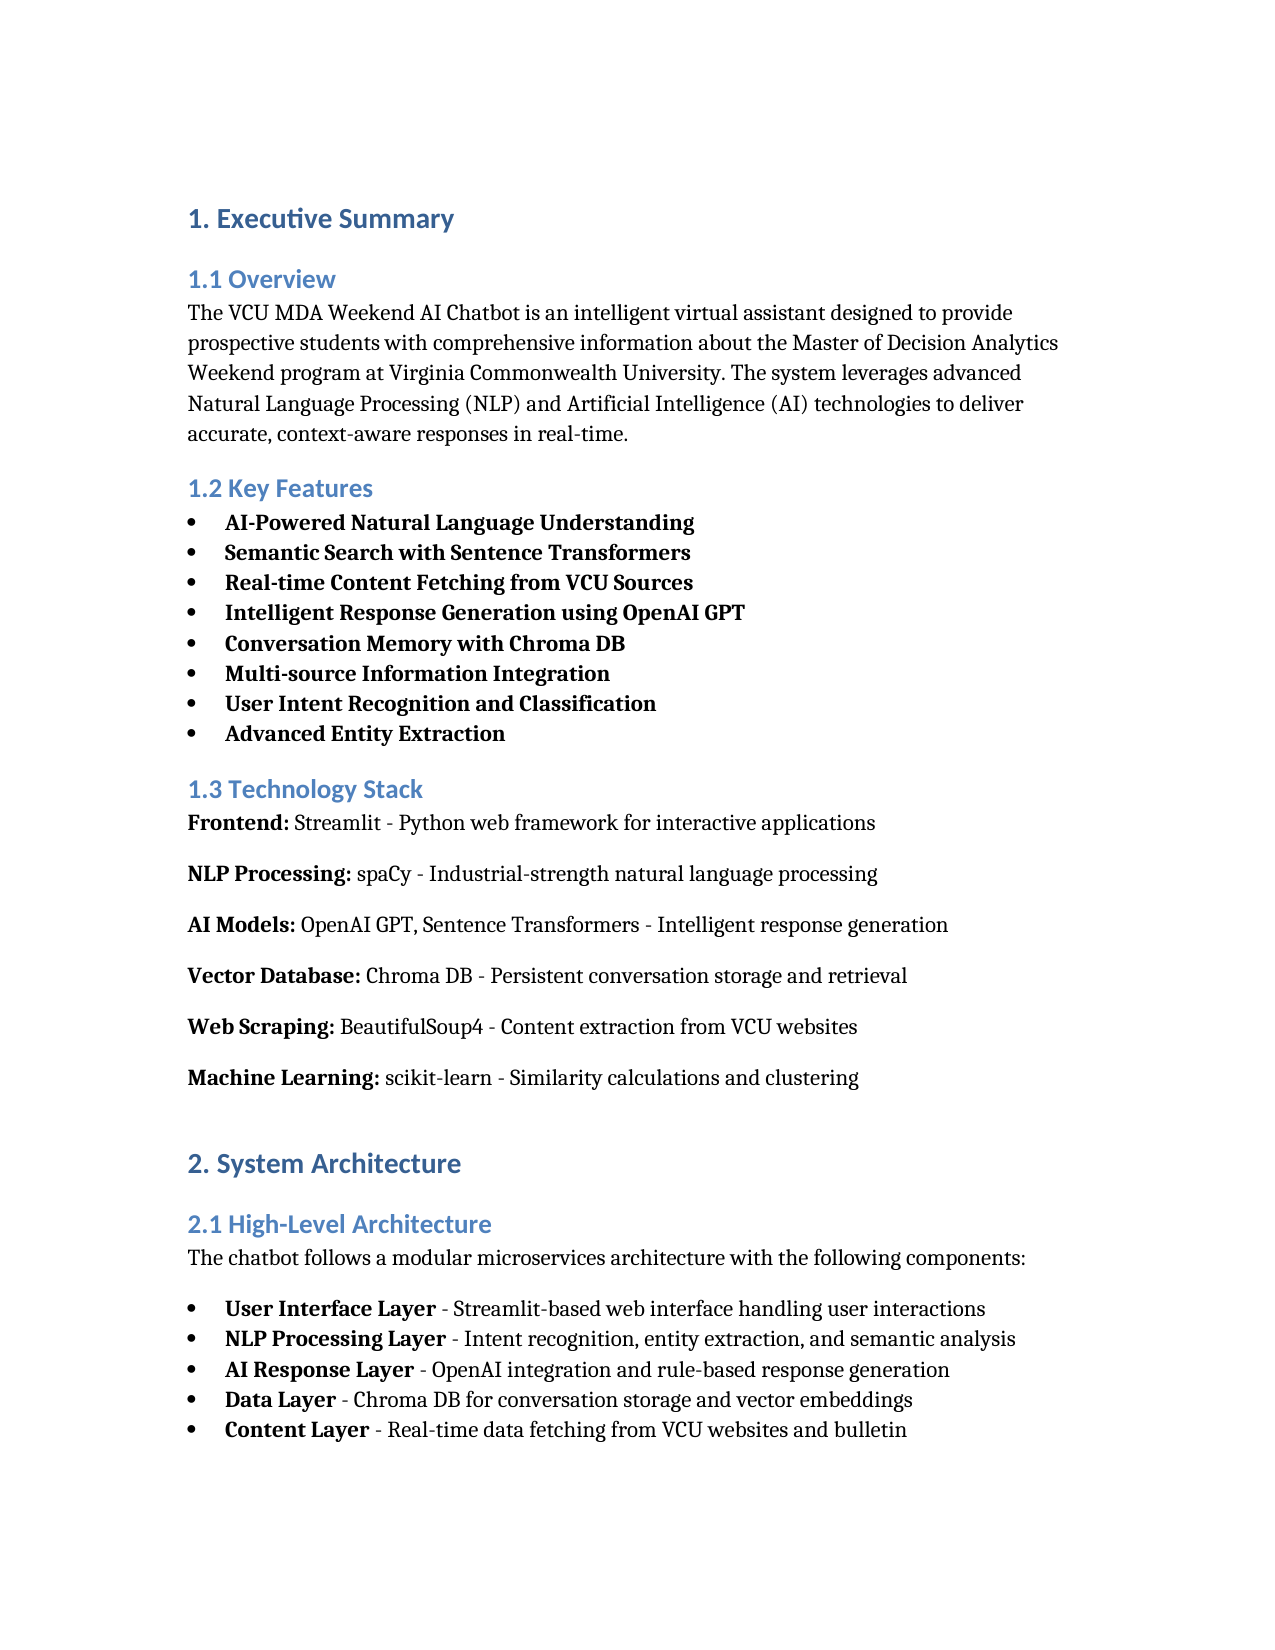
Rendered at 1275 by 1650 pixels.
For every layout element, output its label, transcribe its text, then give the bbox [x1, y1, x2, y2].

text Web Scraping: BeautifulSoup4 - Content extraction from VCU websites [187, 1014, 1087, 1040]
subtitle 1.2 Key Features [187, 472, 1087, 504]
list Conversation Memory with Chroma DB [187, 630, 1087, 657]
subtitle 2.1 High-Level Architecture [187, 1207, 1087, 1240]
list Content Layer - Real-time data fetching from VCU websites and bulletin [187, 1417, 1087, 1443]
text The chatbot follows a modular microservices architecture with the following components: [187, 1245, 1087, 1271]
list NLP Processing Layer - Intent recognition, entity extraction, and semantic analysis [187, 1326, 1087, 1353]
subtitle 1. Executive Summary [187, 200, 1087, 236]
list Advanced Entity Extraction [187, 721, 1087, 747]
list User Interface Layer - Streamlit-based web interface handling user interactions [187, 1296, 1087, 1322]
text The VCU MDA Weekend AI Chatbot is an intelligent virtual assistant designed to provide prospective students with comprehensive information about the Master of Decision Analytics Weekend program at Virginia Commonwealth University. The system leverages advanced Natural Language Processing (NLP) and Artificial Intelligence (AI) technologies to deliver accurate, context-aware responses in real-time. [187, 300, 1087, 447]
text AI Models: OpenAI GPT, Sentence Transformers - Intelligent response generation [187, 912, 1087, 938]
list AI Response Layer - OpenAI integration and rule-based response generation [187, 1356, 1087, 1383]
list User Intent Recognition and Classification [187, 691, 1087, 717]
list Semantic Search with Sentence Transformers [187, 540, 1087, 566]
text NLP Processing: spaCy - Industrial-strength natural language processing [187, 861, 1087, 887]
subtitle 2. System Architecture [187, 1145, 1087, 1181]
text Frontend: Streamlit - Python web framework for interactive applications [187, 810, 1087, 836]
list AI-Powered Natural Language Understanding [187, 509, 1087, 536]
list Multi-source Information Integration [187, 661, 1087, 687]
text Vector Database: Chroma DB - Persistent conversation storage and retrieval [187, 963, 1087, 989]
subtitle 1.1 Overview [187, 262, 1087, 295]
text Machine Learning: scikit-learn - Similarity calculations and clustering [187, 1065, 1087, 1091]
subtitle 1.3 Technology Stack [187, 772, 1087, 805]
list Intelligent Response Generation using OpenAI GPT [187, 600, 1087, 626]
list Real-time Content Fetching from VCU Sources [187, 570, 1087, 596]
list Data Layer - Chroma DB for conversation storage and vector embeddings [187, 1387, 1087, 1413]
